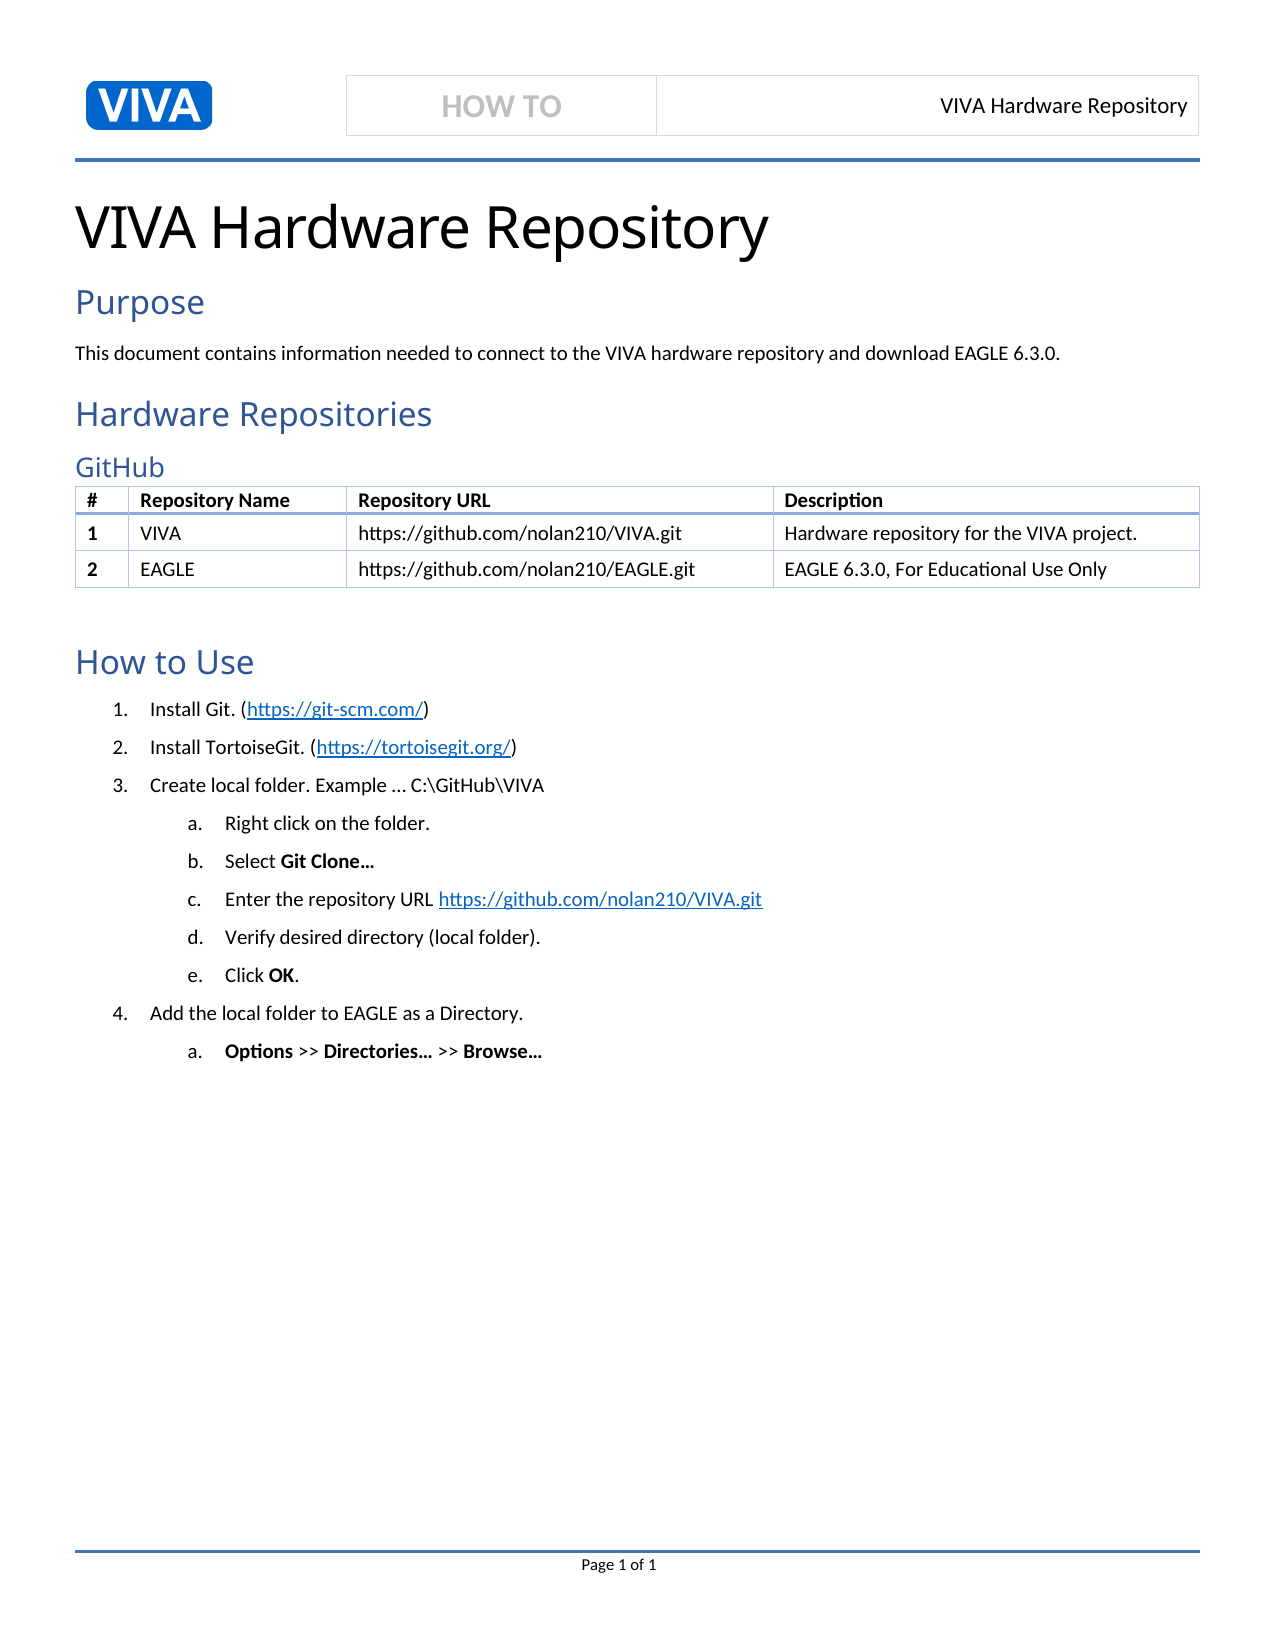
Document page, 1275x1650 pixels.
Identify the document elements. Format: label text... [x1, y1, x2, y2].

list Install TortoiseGit. (https://tortoisegit.org/) [112, 734, 1200, 760]
picture [86, 81, 213, 130]
table_cell 2 [76, 551, 128, 587]
list Add the local folder to EAGLE as a Directory. [112, 1000, 1200, 1025]
list Create local folder. Example … C:\GitHub\VIVA [112, 772, 1200, 798]
list Options >> Directories… >> Browse… [187, 1038, 1200, 1063]
text Purpose [75, 278, 1200, 324]
table_header Repository URL [347, 487, 773, 512]
table_cell VIVA [129, 515, 346, 550]
list Right click on the folder. [187, 810, 1200, 836]
table_header # [76, 487, 128, 512]
list Verify desired directory (local folder). [187, 924, 1200, 949]
table_cell Hardware repository for the VIVA project. [774, 515, 1199, 550]
title VIVA Hardware Repository [75, 187, 1200, 266]
table_cell EAGLE 6.3.0, For Educational Use Only [774, 551, 1199, 587]
subtitle GitHub [75, 449, 1200, 486]
list Install Git. (https://git-scm.com/) [112, 697, 1200, 722]
table_cell https://github.com/nolan210/EAGLE.git [347, 551, 773, 587]
subtitle Hardware Repositories [75, 391, 1200, 436]
table_cell https://github.com/nolan210/VIVA.git [347, 515, 773, 550]
subtitle How to Use [75, 639, 1200, 684]
text This document contains information needed to connect to the VIVA hardware repository and download EAGLE 6.3.0. [75, 341, 1200, 366]
table_cell EAGLE [129, 551, 346, 587]
table_cell 1 [76, 515, 128, 550]
table_header Description [774, 487, 1199, 512]
list Select Git Clone… [187, 848, 1200, 874]
list Click OK. [187, 962, 1200, 987]
list Enter the repository URL https://github.com/nolan210/VIVA.git [187, 886, 1200, 912]
table_header Repository Name [129, 487, 346, 512]
